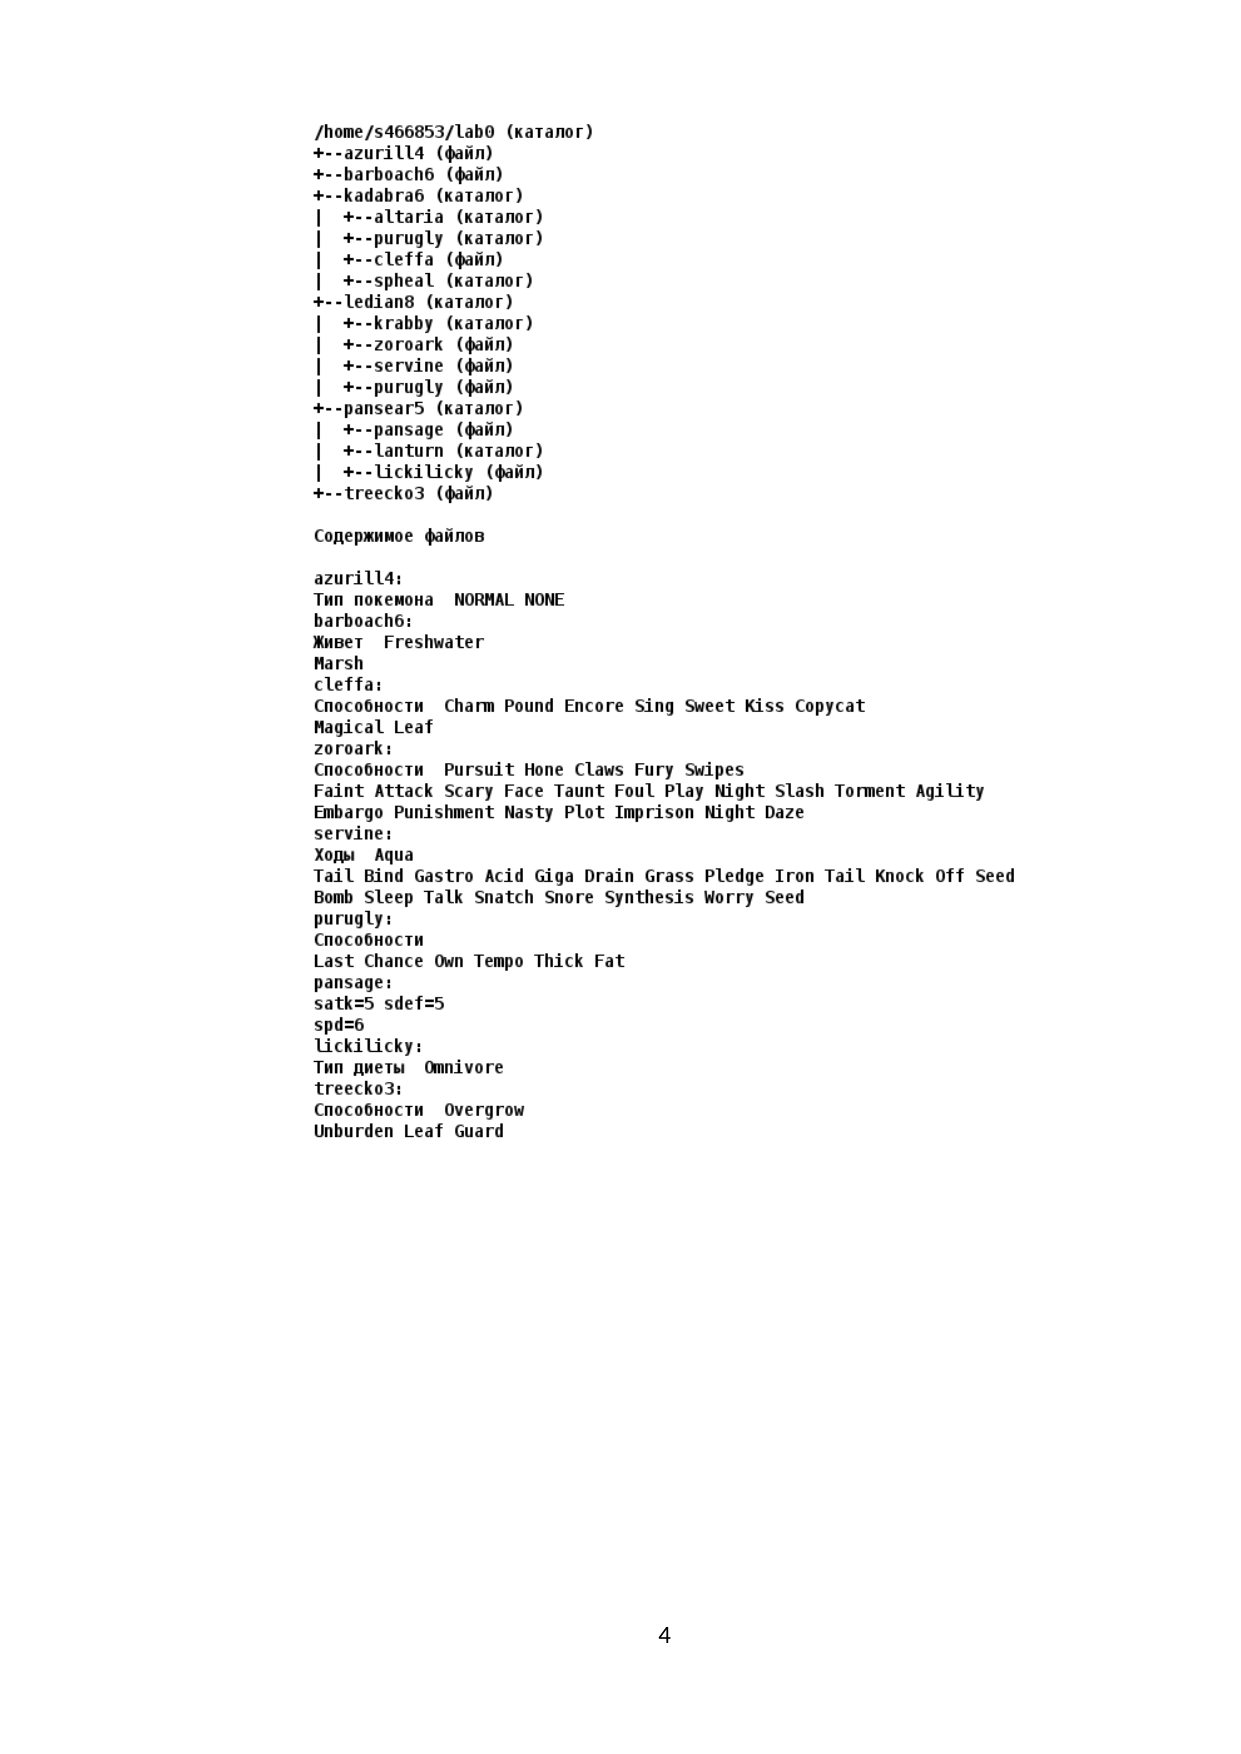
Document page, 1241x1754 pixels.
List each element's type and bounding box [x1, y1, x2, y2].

picture [310, 118, 1019, 1146]
